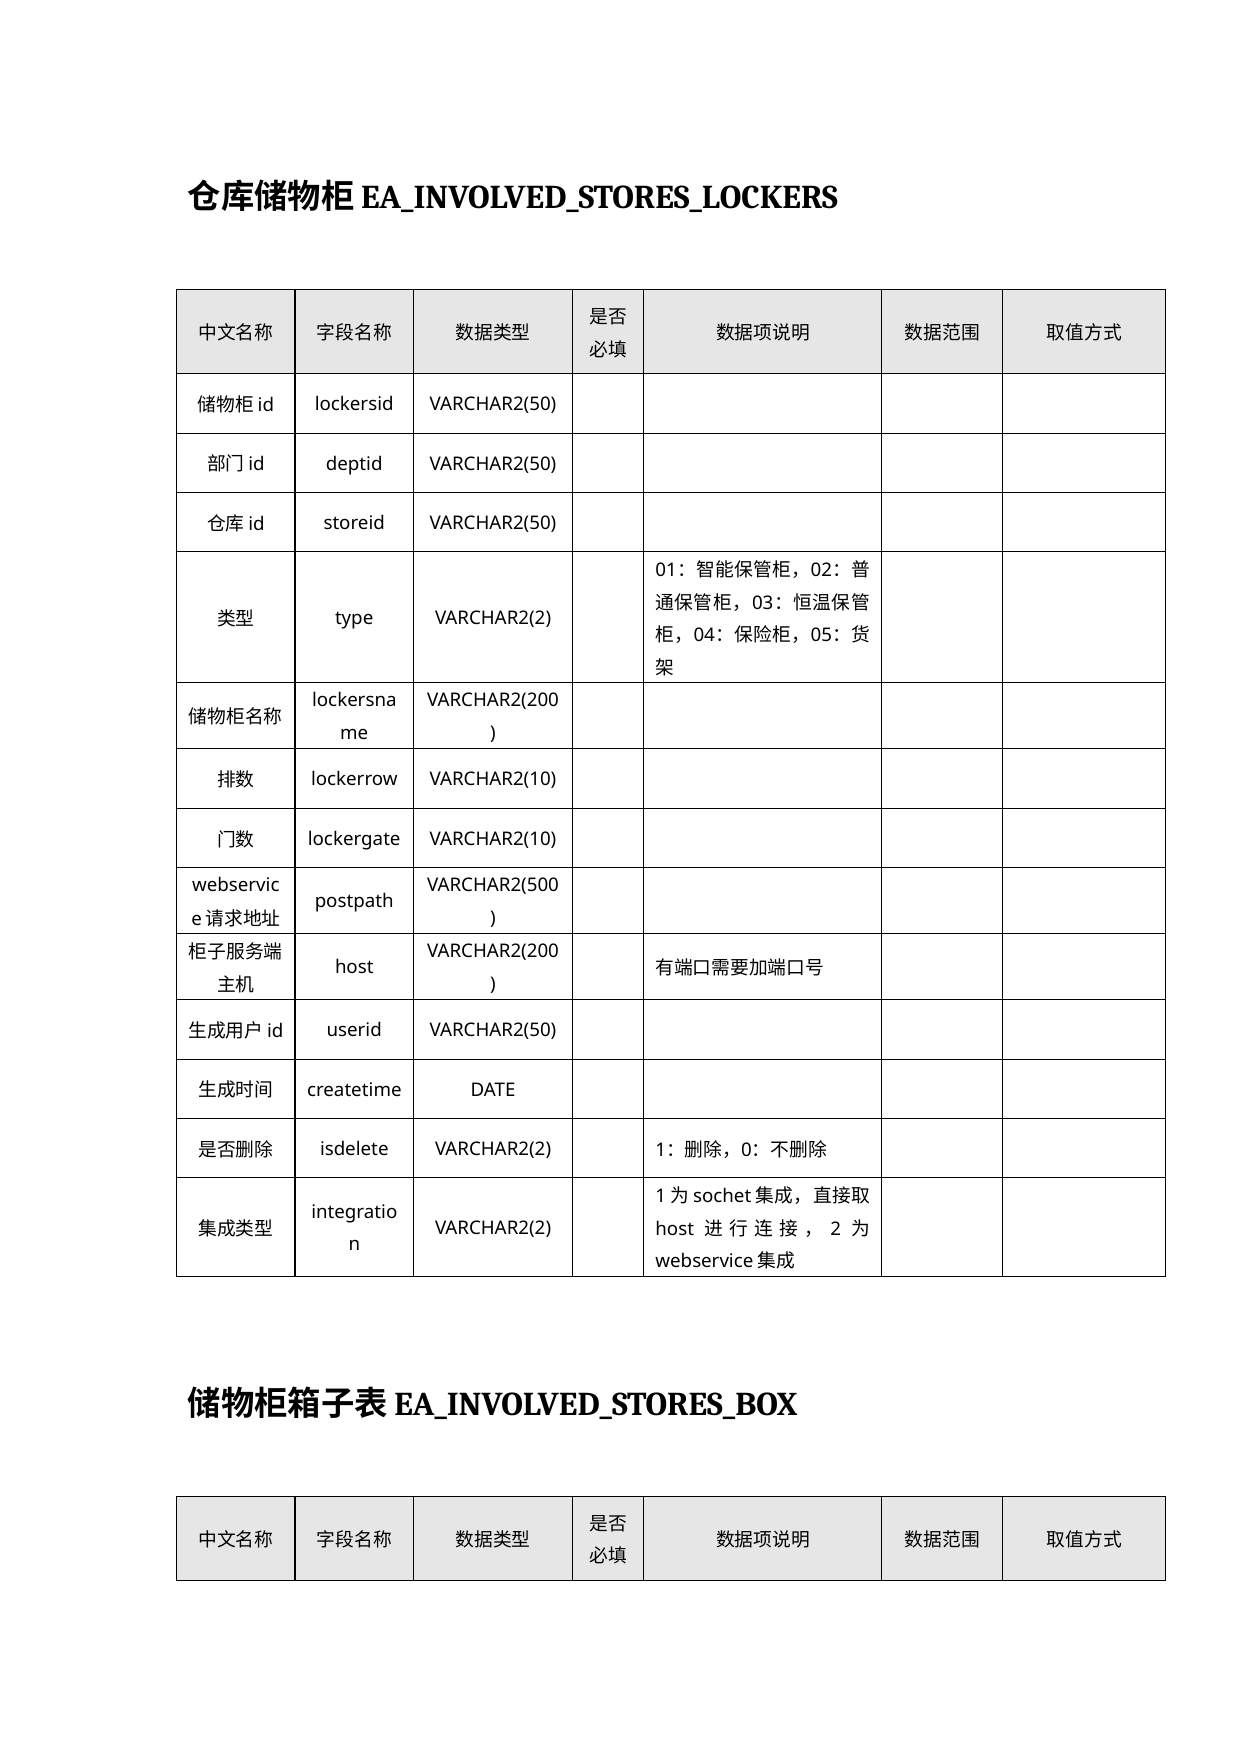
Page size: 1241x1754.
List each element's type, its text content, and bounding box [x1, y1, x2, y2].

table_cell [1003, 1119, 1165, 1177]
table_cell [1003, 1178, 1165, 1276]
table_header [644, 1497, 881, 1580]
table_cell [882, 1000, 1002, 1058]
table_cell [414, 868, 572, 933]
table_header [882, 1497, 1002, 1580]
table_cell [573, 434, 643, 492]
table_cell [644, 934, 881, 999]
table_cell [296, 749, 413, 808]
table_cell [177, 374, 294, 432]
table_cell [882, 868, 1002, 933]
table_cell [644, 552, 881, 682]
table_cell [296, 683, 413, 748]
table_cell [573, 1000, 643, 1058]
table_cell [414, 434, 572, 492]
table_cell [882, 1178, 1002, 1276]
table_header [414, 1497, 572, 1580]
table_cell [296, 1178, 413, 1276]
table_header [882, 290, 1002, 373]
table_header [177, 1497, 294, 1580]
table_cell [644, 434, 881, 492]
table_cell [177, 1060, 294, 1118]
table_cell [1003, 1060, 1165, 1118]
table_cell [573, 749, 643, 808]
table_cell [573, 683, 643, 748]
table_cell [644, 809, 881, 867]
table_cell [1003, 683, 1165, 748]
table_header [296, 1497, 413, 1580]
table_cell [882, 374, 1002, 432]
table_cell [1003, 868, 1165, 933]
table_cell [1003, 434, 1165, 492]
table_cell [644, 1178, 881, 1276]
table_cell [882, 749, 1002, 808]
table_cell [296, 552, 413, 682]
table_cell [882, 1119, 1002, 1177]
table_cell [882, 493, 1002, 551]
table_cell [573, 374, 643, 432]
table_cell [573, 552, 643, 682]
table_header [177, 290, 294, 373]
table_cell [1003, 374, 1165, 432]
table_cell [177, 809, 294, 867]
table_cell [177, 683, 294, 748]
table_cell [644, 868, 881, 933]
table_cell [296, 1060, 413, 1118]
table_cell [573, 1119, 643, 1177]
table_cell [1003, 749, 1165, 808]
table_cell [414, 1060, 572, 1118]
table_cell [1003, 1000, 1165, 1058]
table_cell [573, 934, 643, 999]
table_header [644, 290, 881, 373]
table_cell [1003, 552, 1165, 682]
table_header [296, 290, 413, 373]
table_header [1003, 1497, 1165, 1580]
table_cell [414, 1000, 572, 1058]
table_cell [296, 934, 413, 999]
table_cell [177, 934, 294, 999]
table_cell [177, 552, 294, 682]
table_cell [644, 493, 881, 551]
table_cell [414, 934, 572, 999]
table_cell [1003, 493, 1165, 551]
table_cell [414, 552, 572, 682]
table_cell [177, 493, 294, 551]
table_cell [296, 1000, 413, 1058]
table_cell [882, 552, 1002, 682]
subtitle 仓库储物柜EA_INVOLVED_STORES_LOCKERS [187, 162, 1053, 227]
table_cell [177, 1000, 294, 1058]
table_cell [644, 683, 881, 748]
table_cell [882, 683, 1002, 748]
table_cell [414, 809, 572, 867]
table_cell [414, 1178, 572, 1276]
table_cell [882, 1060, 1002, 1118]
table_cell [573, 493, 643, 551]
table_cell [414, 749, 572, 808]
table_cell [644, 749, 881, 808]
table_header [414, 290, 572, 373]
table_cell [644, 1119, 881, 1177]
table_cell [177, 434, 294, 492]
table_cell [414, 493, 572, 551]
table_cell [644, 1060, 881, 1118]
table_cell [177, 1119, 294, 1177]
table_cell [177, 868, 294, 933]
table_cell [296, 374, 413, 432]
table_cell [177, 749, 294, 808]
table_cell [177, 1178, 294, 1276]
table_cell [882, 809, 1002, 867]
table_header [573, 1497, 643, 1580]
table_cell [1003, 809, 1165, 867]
subtitle 储物柜箱子表EA_INVOLVED_STORES_BOX [187, 1369, 1053, 1434]
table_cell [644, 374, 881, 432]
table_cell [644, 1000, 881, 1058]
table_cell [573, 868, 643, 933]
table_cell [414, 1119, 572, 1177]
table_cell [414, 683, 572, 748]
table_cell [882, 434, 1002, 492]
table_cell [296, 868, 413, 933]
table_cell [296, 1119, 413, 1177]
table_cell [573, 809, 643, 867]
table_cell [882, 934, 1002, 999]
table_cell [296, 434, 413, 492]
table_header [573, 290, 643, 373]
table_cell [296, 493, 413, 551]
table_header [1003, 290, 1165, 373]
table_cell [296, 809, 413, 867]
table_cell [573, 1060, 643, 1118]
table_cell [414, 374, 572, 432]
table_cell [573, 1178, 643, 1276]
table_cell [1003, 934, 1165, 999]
